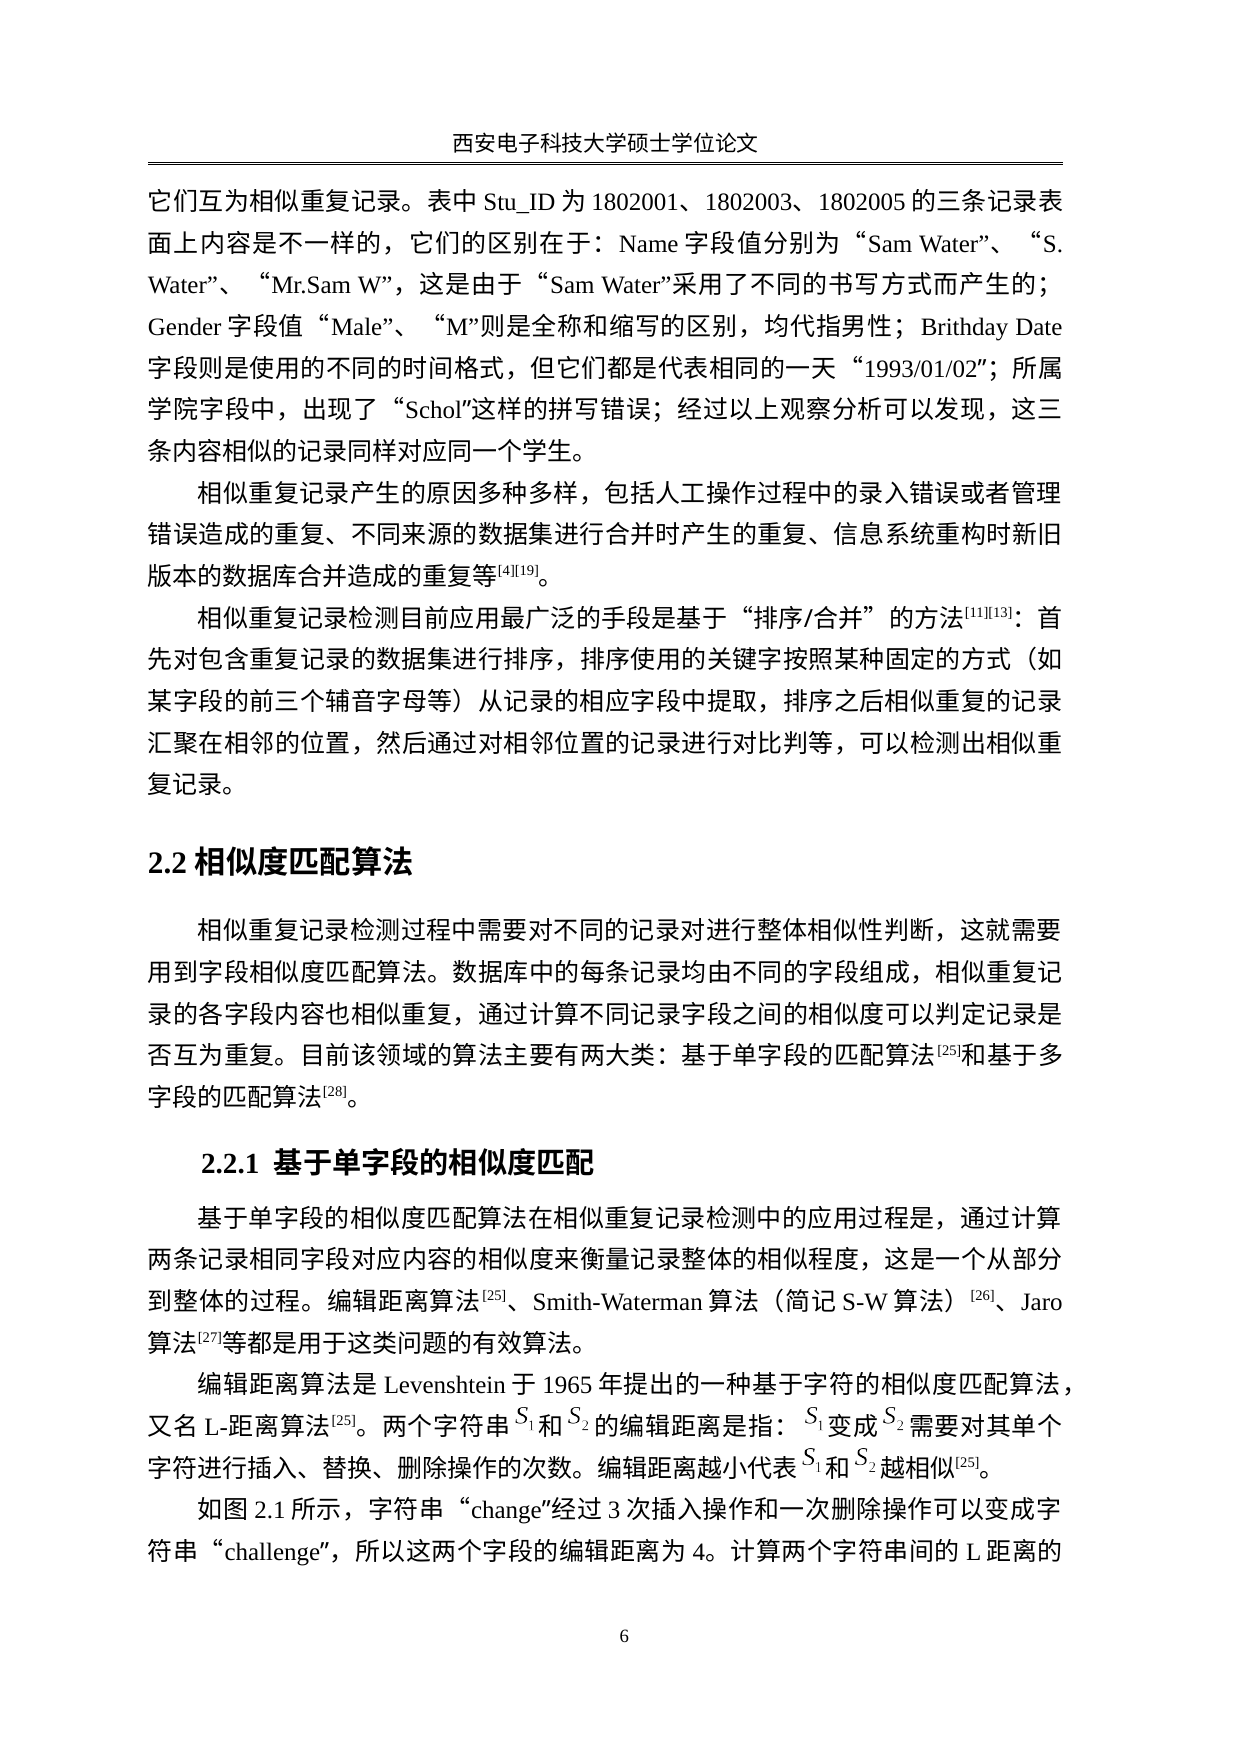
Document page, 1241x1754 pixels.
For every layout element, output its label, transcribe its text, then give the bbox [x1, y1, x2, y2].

text 如图2.1所示，字符串“change”经过3次插入操作和一次删除操作可以变成字符串“challenge”，所以这两个字段的编辑距离为4。计算两个字符串间的L距离的经典解法是使用动态规划方法。L-距离算法在应对字母书写错误、缩写等场景下效果较好。 [148, 1486, 1063, 1569]
text 相似重复记录产生的原因多种多样，包括人工操作过程中的录入错误或者管理错误造成的重复、不同来源的数据集进行合并时产生的重复、信息系统重构时新旧版本的数据库合并造成的重复等[4][19]。 [148, 469, 1063, 594]
subtitle 2.2.1 基于单字段的相似度匹配 [201, 1140, 1063, 1181]
subtitle 2.2 相似度匹配算法 [148, 840, 1063, 881]
text 相似重复记录检测目前应用最广泛的手段是基于“排序/合并”的方法[11][13]：首先对包含重复记录的数据集进行排序，排序使用的关键字按照某种固定的方式（如某字段的前三个辅音字母等）从记录的相应字段中提取，排序之后相似重复的记录汇聚在相邻的位置，然后通过对相邻位置的记录进行对比判等，可以检测出相似重复记录。 [148, 594, 1063, 802]
text 相似重复记录检测过程中需要对不同的记录对进行整体相似性判断，这就需要用到字段相似度匹配算法。数据库中的每条记录均由不同的字段组成，相似重复记录的各字段内容也相似重复，通过计算不同记录字段之间的相似度可以判定记录是否互为重复。目前该领域的算法主要有两大类：基于单字段的匹配算法[25]和基于多字段的匹配算法[28]。 [148, 906, 1063, 1115]
text 基于单字段的相似度匹配算法在相似重复记录检测中的应用过程是，通过计算两条记录相同字段对应内容的相似度来衡量记录整体的相似程度，这是一个从部分到整体的过程。编辑距离算法[25]、Smith-Waterman算法（简记S-W算法）[26]、Jaro算法[27]等都是用于这类问题的有效算法。 [148, 1194, 1063, 1361]
text 编辑距离算法是Levenshtein于1965年提出的一种基于字符的相似度匹配算法，又名L-距离算法[]。两个字符串和的编辑距离是指：变成需要对其单个字符进行插入、替换、删除操作的次数。编辑距离越小代表和越相似[25]。 [148, 1361, 1063, 1486]
